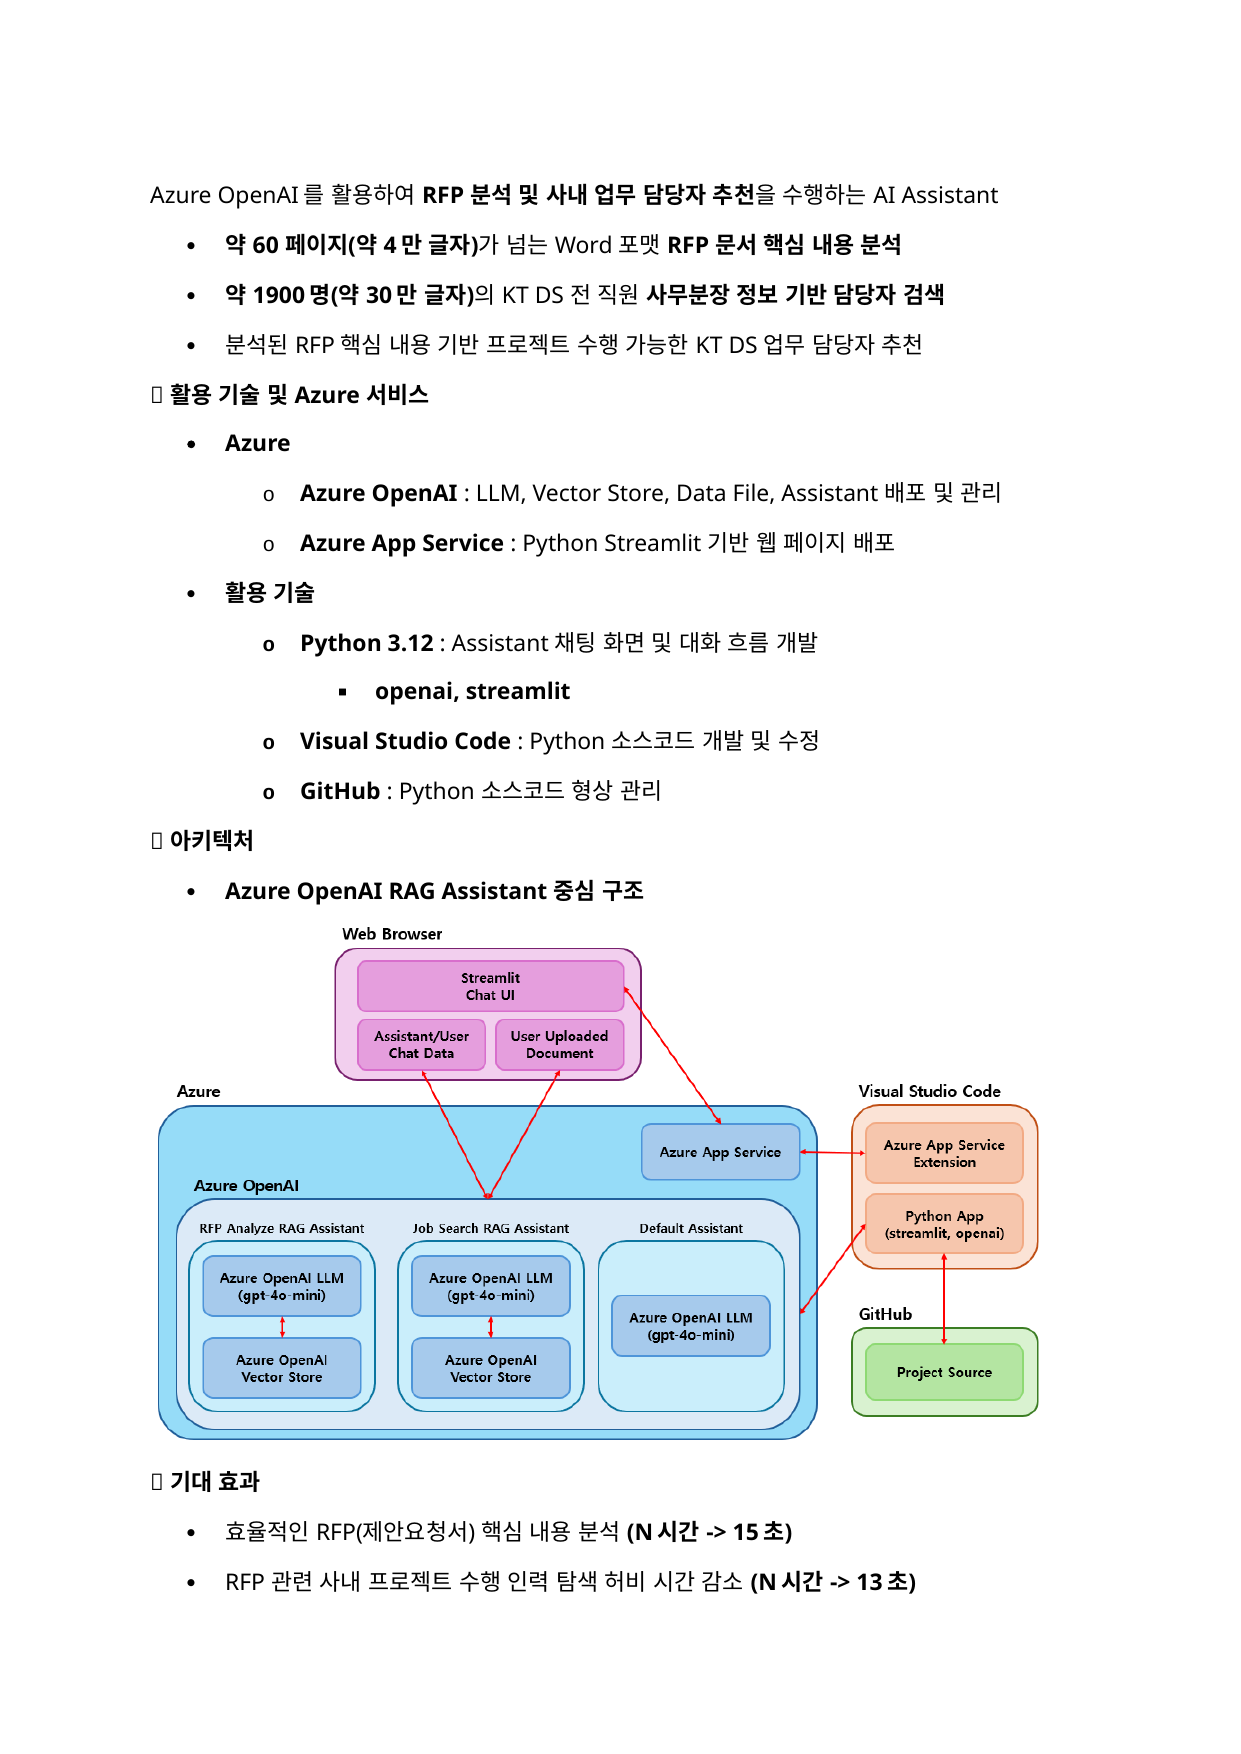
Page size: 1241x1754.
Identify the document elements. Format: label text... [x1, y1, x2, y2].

list GitHub : Python 소스코드 형상 관리 [262, 773, 1090, 806]
text Azure OpenAI를 활용하여 RFP 분석 및 사내 업무 담당자 추천을 수행하는 AI Assistant [150, 177, 1090, 211]
text 🔧 활용 기술 및 Azure 서비스 [150, 377, 1090, 411]
list Azure App Service : Python Streamlit 기반 웹 페이지 배포 [262, 525, 1090, 558]
list 약 60 페이지(약 4만 글자)가 넘는 Word 포맷 RFP 문서 핵심 내용 분석 [187, 227, 1090, 261]
list openai, streamlit [337, 675, 1090, 706]
text 🎯 기대 효과 [150, 1463, 1090, 1497]
list Azure [187, 427, 1090, 458]
list 활용 기술 [187, 575, 1090, 608]
text 🧩 아키텍처 [150, 823, 1090, 856]
list Python 3.12 : Assistant 채팅 화면 및 대화 흐름 개발 [262, 625, 1090, 658]
list Azure OpenAI : LLM, Vector Store, Data File, Assistant 배포 및 관리 [262, 475, 1090, 508]
list 약 1900명(약 30만 글자)의 KT DS 전 직원 사무분장 정보 기반 담당자 검색 [187, 277, 1090, 311]
list 분석된 RFP 핵심 내용 기반 프로젝트 수행 가능한 KT DS 업무 담당자 추천 [187, 327, 1090, 361]
list Visual Studio Code : Python 소스코드 개발 및 수정 [262, 723, 1090, 756]
list RFP 관련 사내 프로젝트 수행 인력 탐색 허비 시간 감소 (N시간 -> 13초) [187, 1563, 1090, 1597]
list Azure OpenAI RAG Assistant 중심 구조 [187, 873, 1090, 906]
list 효율적인 RFP(제안요청서) 핵심 내용 분석 (N시간 -> 15초) [187, 1513, 1090, 1547]
picture [150, 922, 1047, 1447]
